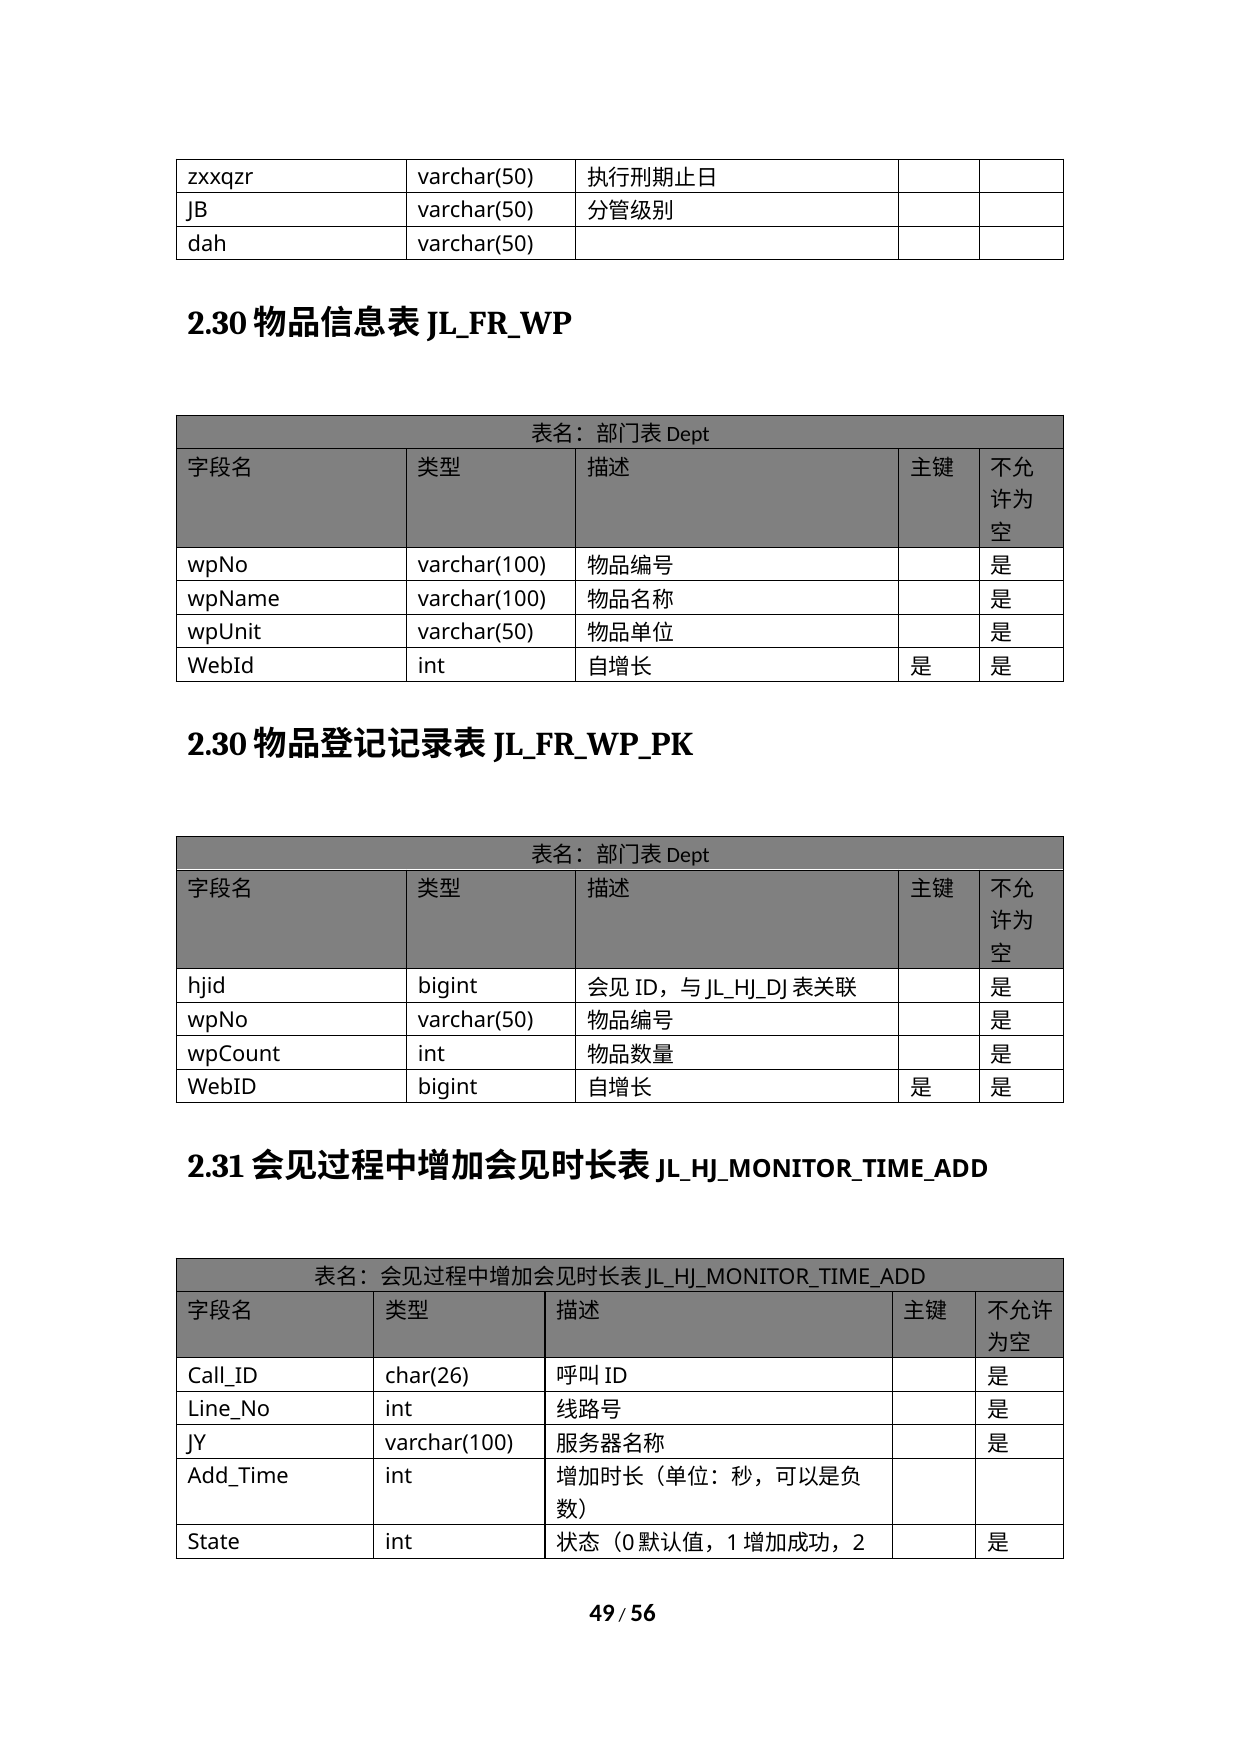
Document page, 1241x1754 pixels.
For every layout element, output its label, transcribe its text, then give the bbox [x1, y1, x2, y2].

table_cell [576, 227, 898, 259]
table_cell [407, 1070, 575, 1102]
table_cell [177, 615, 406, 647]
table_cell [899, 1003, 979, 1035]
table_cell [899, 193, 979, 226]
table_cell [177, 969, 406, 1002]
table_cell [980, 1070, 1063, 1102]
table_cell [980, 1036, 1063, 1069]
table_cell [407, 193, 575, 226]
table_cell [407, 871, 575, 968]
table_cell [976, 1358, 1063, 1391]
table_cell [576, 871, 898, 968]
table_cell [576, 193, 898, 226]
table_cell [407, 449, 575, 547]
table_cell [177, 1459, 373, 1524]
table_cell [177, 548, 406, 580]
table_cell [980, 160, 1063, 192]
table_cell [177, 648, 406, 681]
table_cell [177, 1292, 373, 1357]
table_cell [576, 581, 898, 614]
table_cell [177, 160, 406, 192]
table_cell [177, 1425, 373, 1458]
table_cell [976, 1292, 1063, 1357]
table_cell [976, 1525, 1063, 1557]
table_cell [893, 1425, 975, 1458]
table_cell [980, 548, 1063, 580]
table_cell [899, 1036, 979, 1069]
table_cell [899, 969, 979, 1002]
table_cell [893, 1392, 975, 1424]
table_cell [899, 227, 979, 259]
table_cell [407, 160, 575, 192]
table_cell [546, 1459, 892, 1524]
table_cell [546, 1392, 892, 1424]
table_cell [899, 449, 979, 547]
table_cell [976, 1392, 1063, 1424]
subtitle 2.31会见过程中增加会见时长表JL_HJ_MONITOR_TIME_ADD [187, 1130, 1053, 1195]
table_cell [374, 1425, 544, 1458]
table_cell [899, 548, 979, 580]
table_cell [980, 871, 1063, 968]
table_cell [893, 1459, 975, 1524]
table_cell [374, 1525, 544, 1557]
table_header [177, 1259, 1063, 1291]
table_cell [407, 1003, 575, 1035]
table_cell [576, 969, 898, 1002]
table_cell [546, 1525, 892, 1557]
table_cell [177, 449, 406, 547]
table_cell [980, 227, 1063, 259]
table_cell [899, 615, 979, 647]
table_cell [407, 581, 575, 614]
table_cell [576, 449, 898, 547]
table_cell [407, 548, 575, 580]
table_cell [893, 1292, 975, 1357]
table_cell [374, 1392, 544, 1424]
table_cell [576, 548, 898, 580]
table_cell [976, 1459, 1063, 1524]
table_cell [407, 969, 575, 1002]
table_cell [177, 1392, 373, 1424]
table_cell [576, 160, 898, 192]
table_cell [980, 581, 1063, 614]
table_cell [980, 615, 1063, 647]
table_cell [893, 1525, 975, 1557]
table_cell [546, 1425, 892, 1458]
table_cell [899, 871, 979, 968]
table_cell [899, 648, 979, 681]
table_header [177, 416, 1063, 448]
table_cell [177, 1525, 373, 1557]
subtitle 2.30物品信息表JL_FR_WP [187, 287, 1053, 352]
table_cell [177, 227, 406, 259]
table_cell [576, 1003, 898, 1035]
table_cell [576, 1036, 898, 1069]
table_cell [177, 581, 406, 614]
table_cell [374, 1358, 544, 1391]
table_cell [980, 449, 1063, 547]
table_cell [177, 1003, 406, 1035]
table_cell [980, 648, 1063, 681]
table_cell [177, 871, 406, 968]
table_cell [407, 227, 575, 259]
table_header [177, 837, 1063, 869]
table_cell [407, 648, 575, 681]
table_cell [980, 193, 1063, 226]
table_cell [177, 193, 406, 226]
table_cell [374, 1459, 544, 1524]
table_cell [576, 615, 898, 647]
subtitle 2.30物品登记记录表JL_FR_WP_PK [187, 709, 1053, 774]
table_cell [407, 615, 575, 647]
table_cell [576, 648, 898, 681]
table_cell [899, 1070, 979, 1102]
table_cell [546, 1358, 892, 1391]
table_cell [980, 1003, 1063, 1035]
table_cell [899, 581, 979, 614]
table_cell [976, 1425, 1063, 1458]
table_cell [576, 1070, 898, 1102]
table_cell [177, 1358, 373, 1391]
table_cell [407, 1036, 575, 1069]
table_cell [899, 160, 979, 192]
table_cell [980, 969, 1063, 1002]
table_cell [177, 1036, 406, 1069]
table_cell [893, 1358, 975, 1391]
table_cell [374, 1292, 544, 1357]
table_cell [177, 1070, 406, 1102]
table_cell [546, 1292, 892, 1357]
